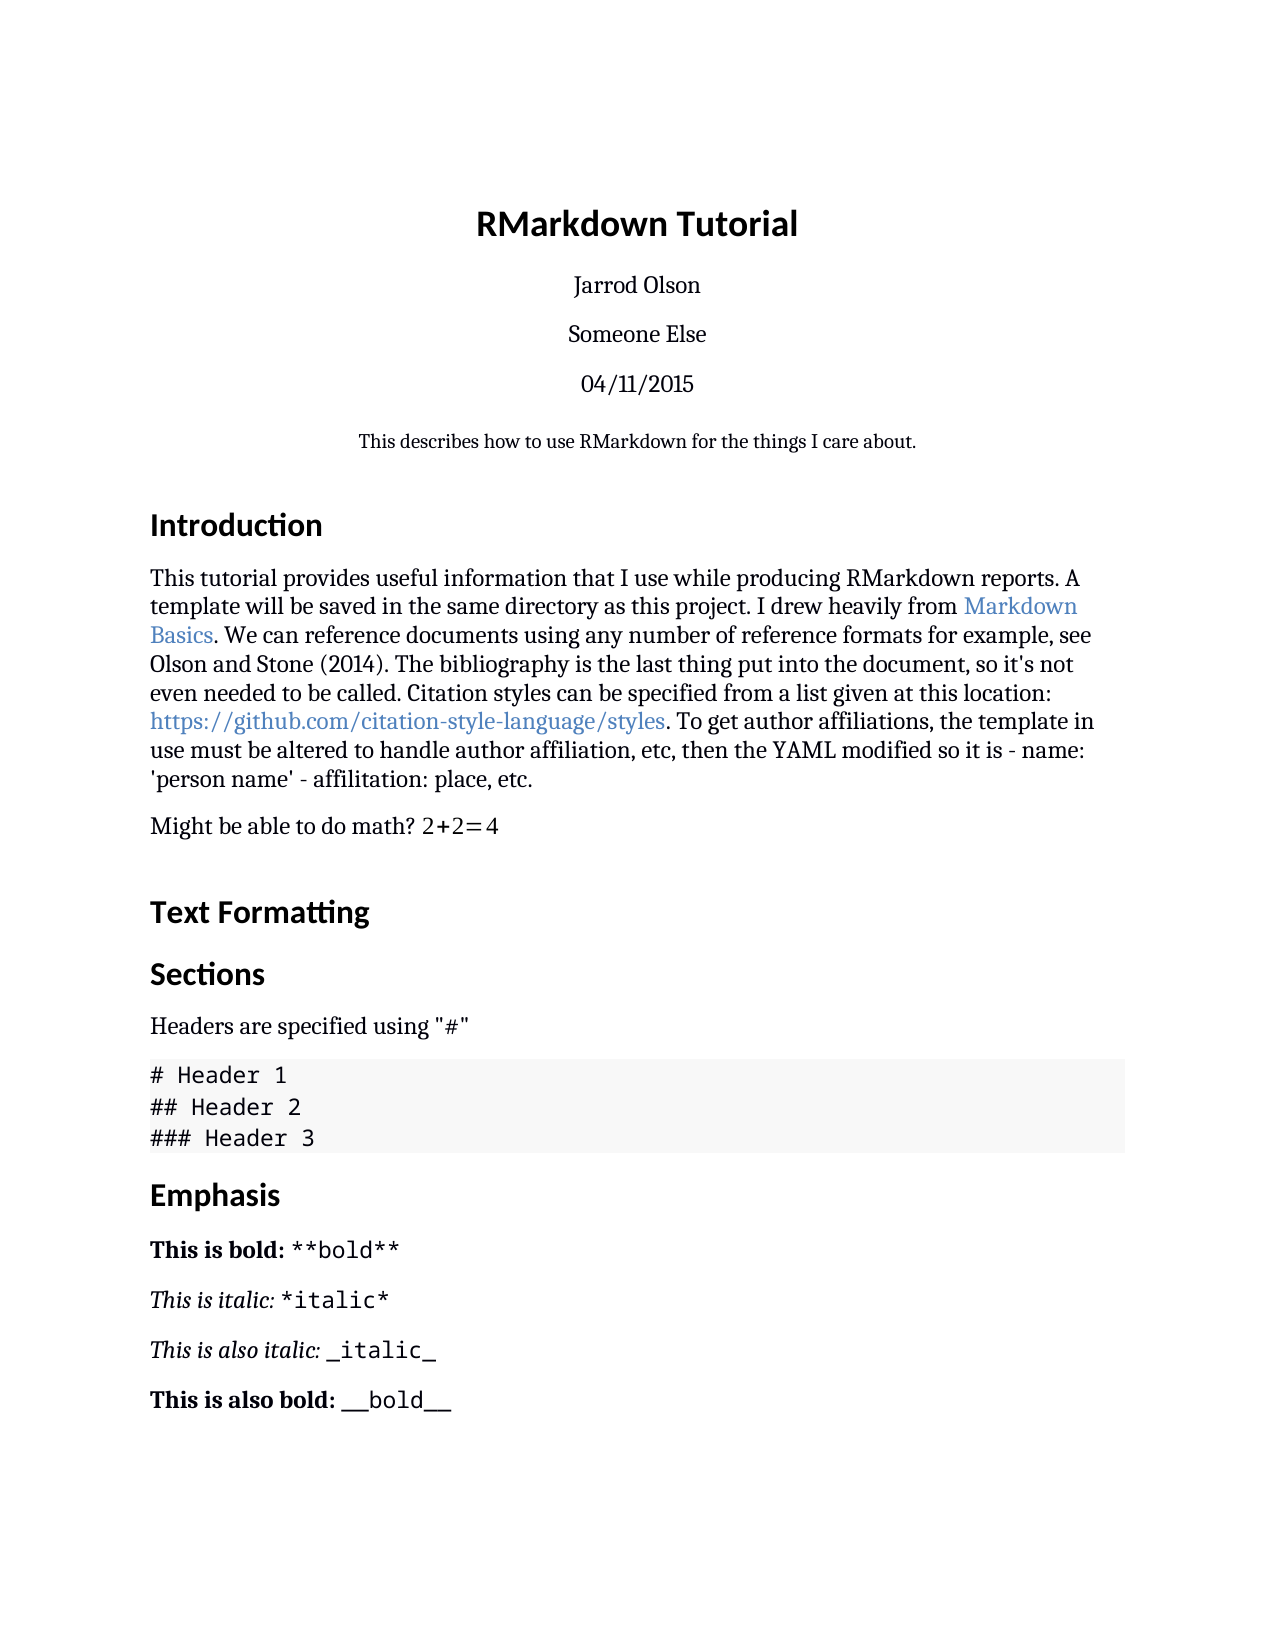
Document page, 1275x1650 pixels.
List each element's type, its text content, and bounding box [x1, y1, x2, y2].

subtitle Emphasis [150, 1174, 1125, 1215]
text This is also bold: __bold__ [150, 1383, 1125, 1415]
text This describes how to use RMarkdown for the things I care about. [150, 430, 1125, 454]
subtitle Text Formatting [150, 891, 1125, 932]
text This tutorial provides useful information that I use while producing RMarkdown reports. A template will be saved in the same directory as this project. I drew heavily from Markdown Basics. We can reference documents using any number of reference formats for example, see Olson and Stone (2014). The bibliography is the last thing put into the document, so it's not even needed to be called. Citation styles can be specified from a list given at this location: https://github.com/citation-style-language/styles. To get author affiliations, the template in use must be altered to handle author affiliation, etc, then the YAML modified so it is - name: 'person name' - affilitation: place, etc. [150, 563, 1125, 793]
text Jarrod Olson [150, 271, 1125, 299]
subtitle Introduction [150, 504, 1125, 545]
text Someone Else [150, 320, 1125, 349]
subtitle Sections [150, 952, 1125, 993]
text 04/11/2015 [150, 370, 1125, 399]
text This is also italic: _italic_ [150, 1333, 1125, 1365]
text This is bold: **bold** [150, 1233, 1125, 1265]
text This is italic: *italic* [150, 1283, 1125, 1315]
text Headers are specified using "#" [150, 1012, 1125, 1041]
text # Header 1 ## Header 2 ### Header 3 [150, 1059, 1125, 1153]
text Might be able to do math? [150, 812, 1125, 841]
title RMarkdown Tutorial [150, 200, 1125, 246]
